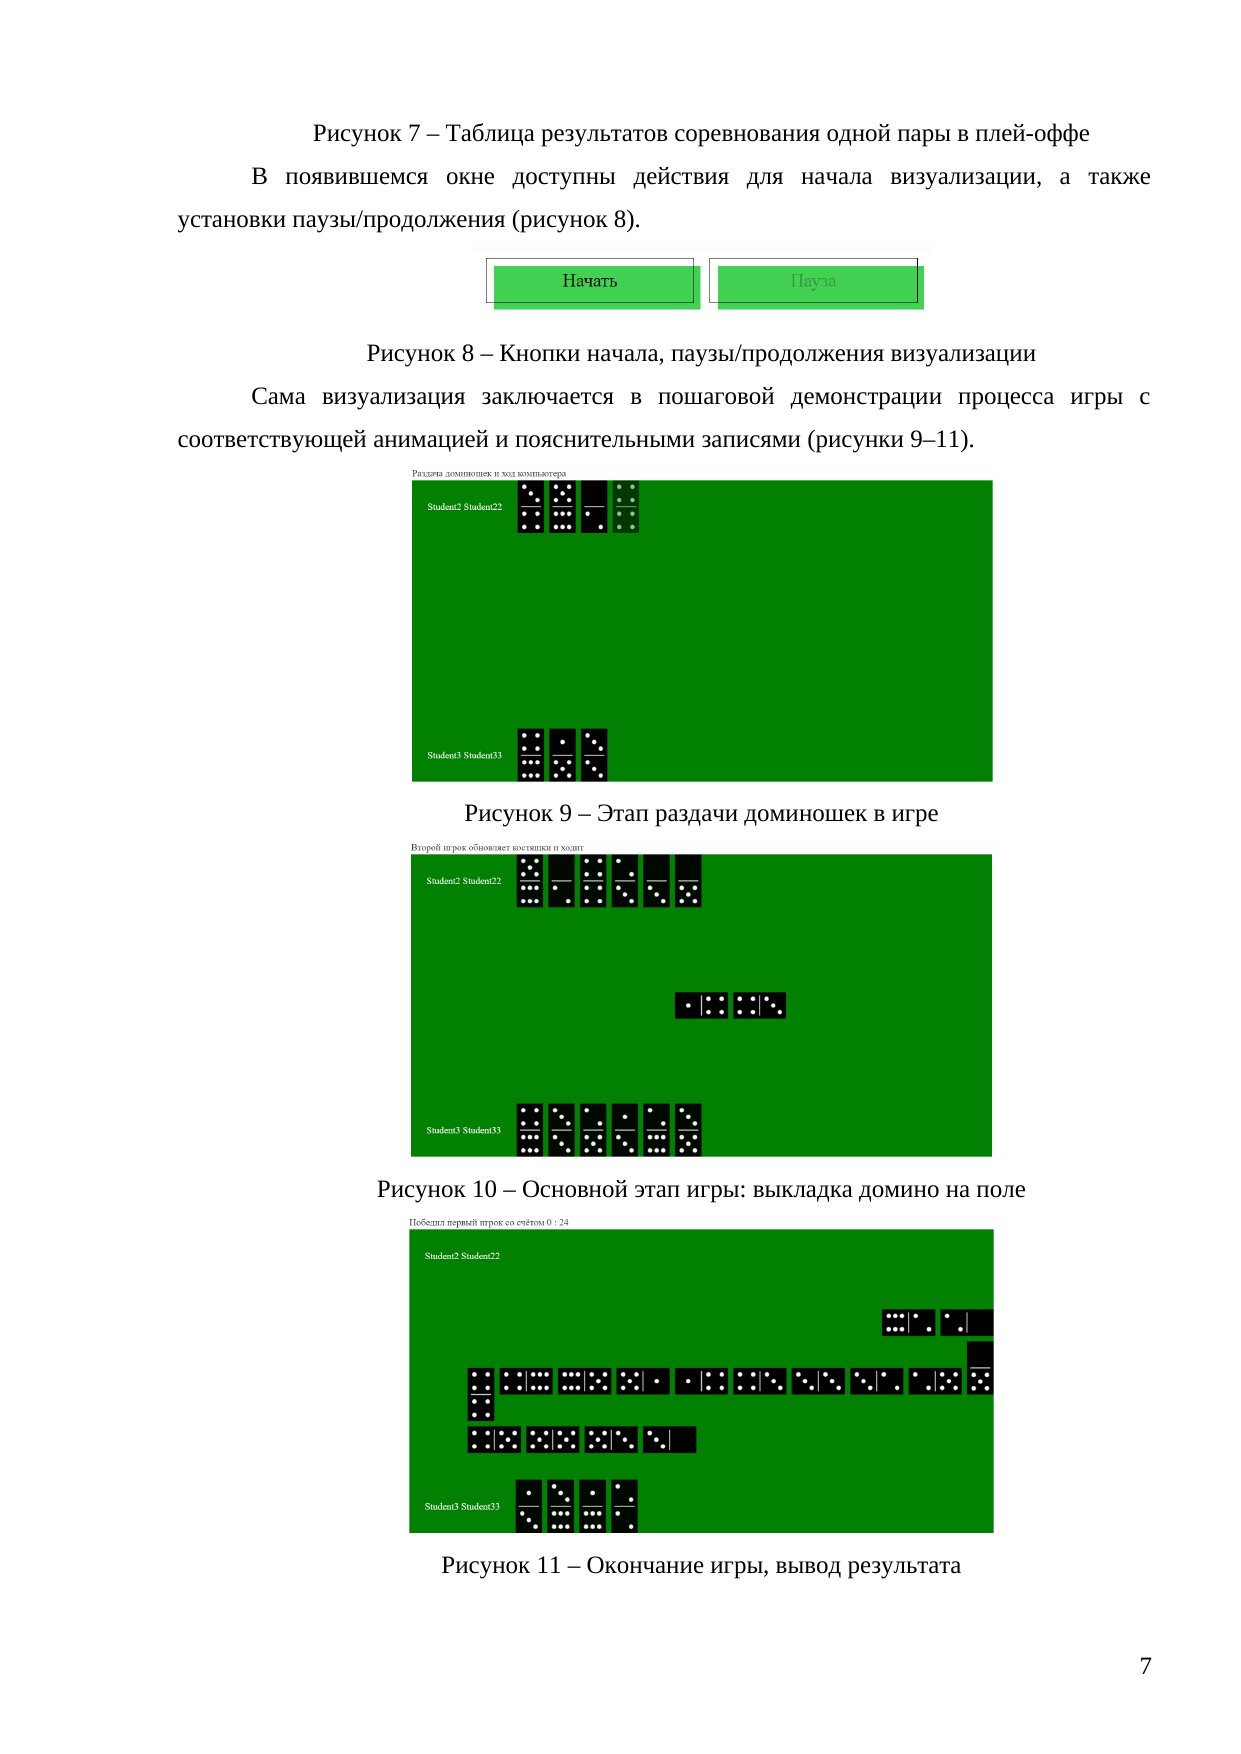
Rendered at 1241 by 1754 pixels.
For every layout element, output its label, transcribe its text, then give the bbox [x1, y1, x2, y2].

text Рисунок 9 – Этап раздачи доминошек в игре [177, 798, 1152, 827]
text Рисунок 7 – Таблица результатов соревнования одной пары в плей-оффе [177, 118, 1152, 147]
picture [406, 1216, 997, 1536]
text Рисунок 8 – Кнопки начала, паузы/продолжения визуализации [177, 338, 1152, 367]
picture [471, 247, 932, 324]
text Рисунок 11 – Окончание игры, вывод результата [177, 1550, 1152, 1579]
text Рисунок 10 – Основной этап игры: выкладка домино на поле [177, 1174, 1152, 1202]
text В появившемся окне доступны действия для начала визуализации, а также установки паузы/продолжения (рисунок 8). [177, 161, 1152, 233]
picture [406, 467, 997, 784]
picture [406, 841, 997, 1160]
text Сама визуализация заключается в пошаговой демонстрации процесса игры с соответствующей анимацией и пояснительными записями (рисунки 9–11). [177, 381, 1152, 453]
